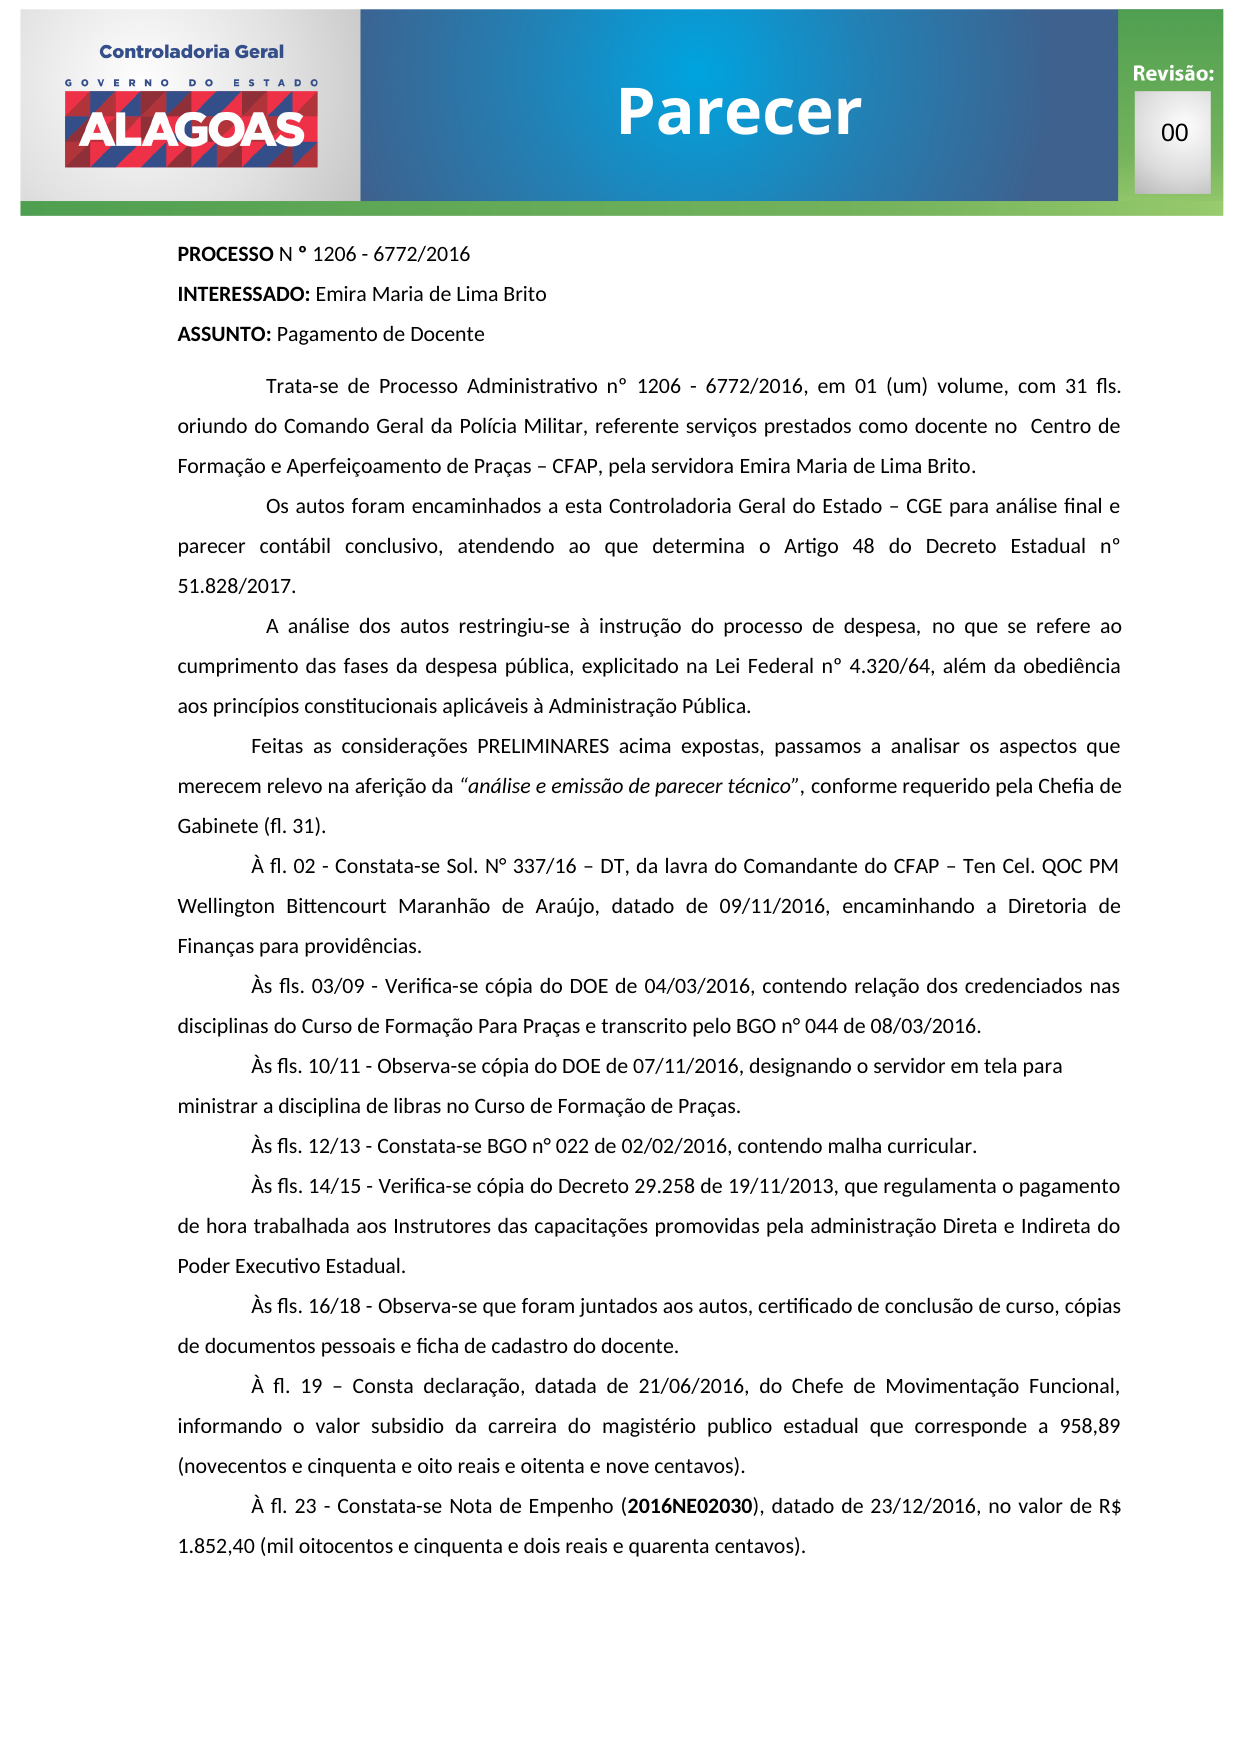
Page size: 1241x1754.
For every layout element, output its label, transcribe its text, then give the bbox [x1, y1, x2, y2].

text Às fls. 14/15 - Verifica-se cópia do Decreto 29.258 de 19/11/2013, que regulamenta o pagamento de hora trabalhada aos Instrutores das capacitações promovidas pela administração Direta e Indireta do Poder Executivo Estadual. [177, 1172, 1122, 1279]
text Às fls. 12/13 - Constata-se BGO n° 022 de 02/02/2016, contendo malha curricular. [177, 1132, 1122, 1159]
text Feitas as considerações PRELIMINARES acima expostas, passamos a analisar os aspectos que merecem relevo na aferição da “análise e emissão de parecer técnico”, conforme requerido pela Chefia de Gabinete (fl. 31). [177, 732, 1122, 839]
text PROCESSO N º 1206 - 6772/2016 [177, 241, 1122, 267]
text Às fls. 10/11 - Observa-se cópia do DOE de 07/11/2016, designando o servidor em tela para ministrar a disciplina de libras no Curso de Formação de Praças. [177, 1052, 1122, 1119]
text À fl. 23 - Constata-se Nota de Empenho (2016NE02030), datado de 23/12/2016, no valor de R$ 1.852,40 (mil oitocentos e cinquenta e dois reais e quarenta centavos). [177, 1492, 1122, 1559]
text Às fls. 16/18 - Observa-se que foram juntados aos autos, certificado de conclusão de curso, cópias de documentos pessoais e ficha de cadastro do docente. [177, 1292, 1122, 1359]
text À fl. 02 - Constata-se Sol. N° 337/16 – DT, da lavra do Comandante do CFAP – Ten Cel. QOC PM Wellington Bittencourt Maranhão de Araújo, datado de 09/11/2016, encaminhando a Diretoria de Finanças para providências. [177, 852, 1122, 959]
text INTERESSADO: Emira Maria de Lima Brito [177, 281, 1122, 307]
text Às fls. 03/09 - Verifica-se cópia do DOE de 04/03/2016, contendo relação dos credenciados nas disciplinas do Curso de Formação Para Praças e transcrito pelo BGO n° 044 de 08/03/2016. [177, 972, 1122, 1039]
text ASSUNTO: Pagamento de Docente [177, 321, 1122, 347]
text Trata-se de Processo Administrativo nº 1206 - 6772/2016, em 01 (um) volume, com 31 fls. oriundo do Comando Geral da Polícia Militar, referente serviços prestados como docente no Centro de Formação e Aperfeiçoamento de Praças – CFAP, pela servidora Emira Maria de Lima Brito. [177, 372, 1122, 479]
picture [20, 9, 1224, 216]
text Os autos foram encaminhados a esta Controladoria Geral do Estado – CGE para análise final e parecer contábil conclusivo, atendendo ao que determina o Artigo 48 do Decreto Estadual nº 51.828/2017. [177, 492, 1122, 599]
text A análise dos autos restringiu-se à instrução do processo de despesa, no que se refere ao cumprimento das fases da despesa pública, explicitado na Lei Federal nº 4.320/64, além da obediência aos princípios constitucionais aplicáveis à Administração Pública. [177, 612, 1122, 719]
text À fl. 19 – Consta declaração, datada de 21/06/2016, do Chefe de Movimentação Funcional, informando o valor subsidio da carreira do magistério publico estadual que corresponde a 958,89 (novecentos e cinquenta e oito reais e oitenta e nove centavos). [177, 1372, 1122, 1479]
